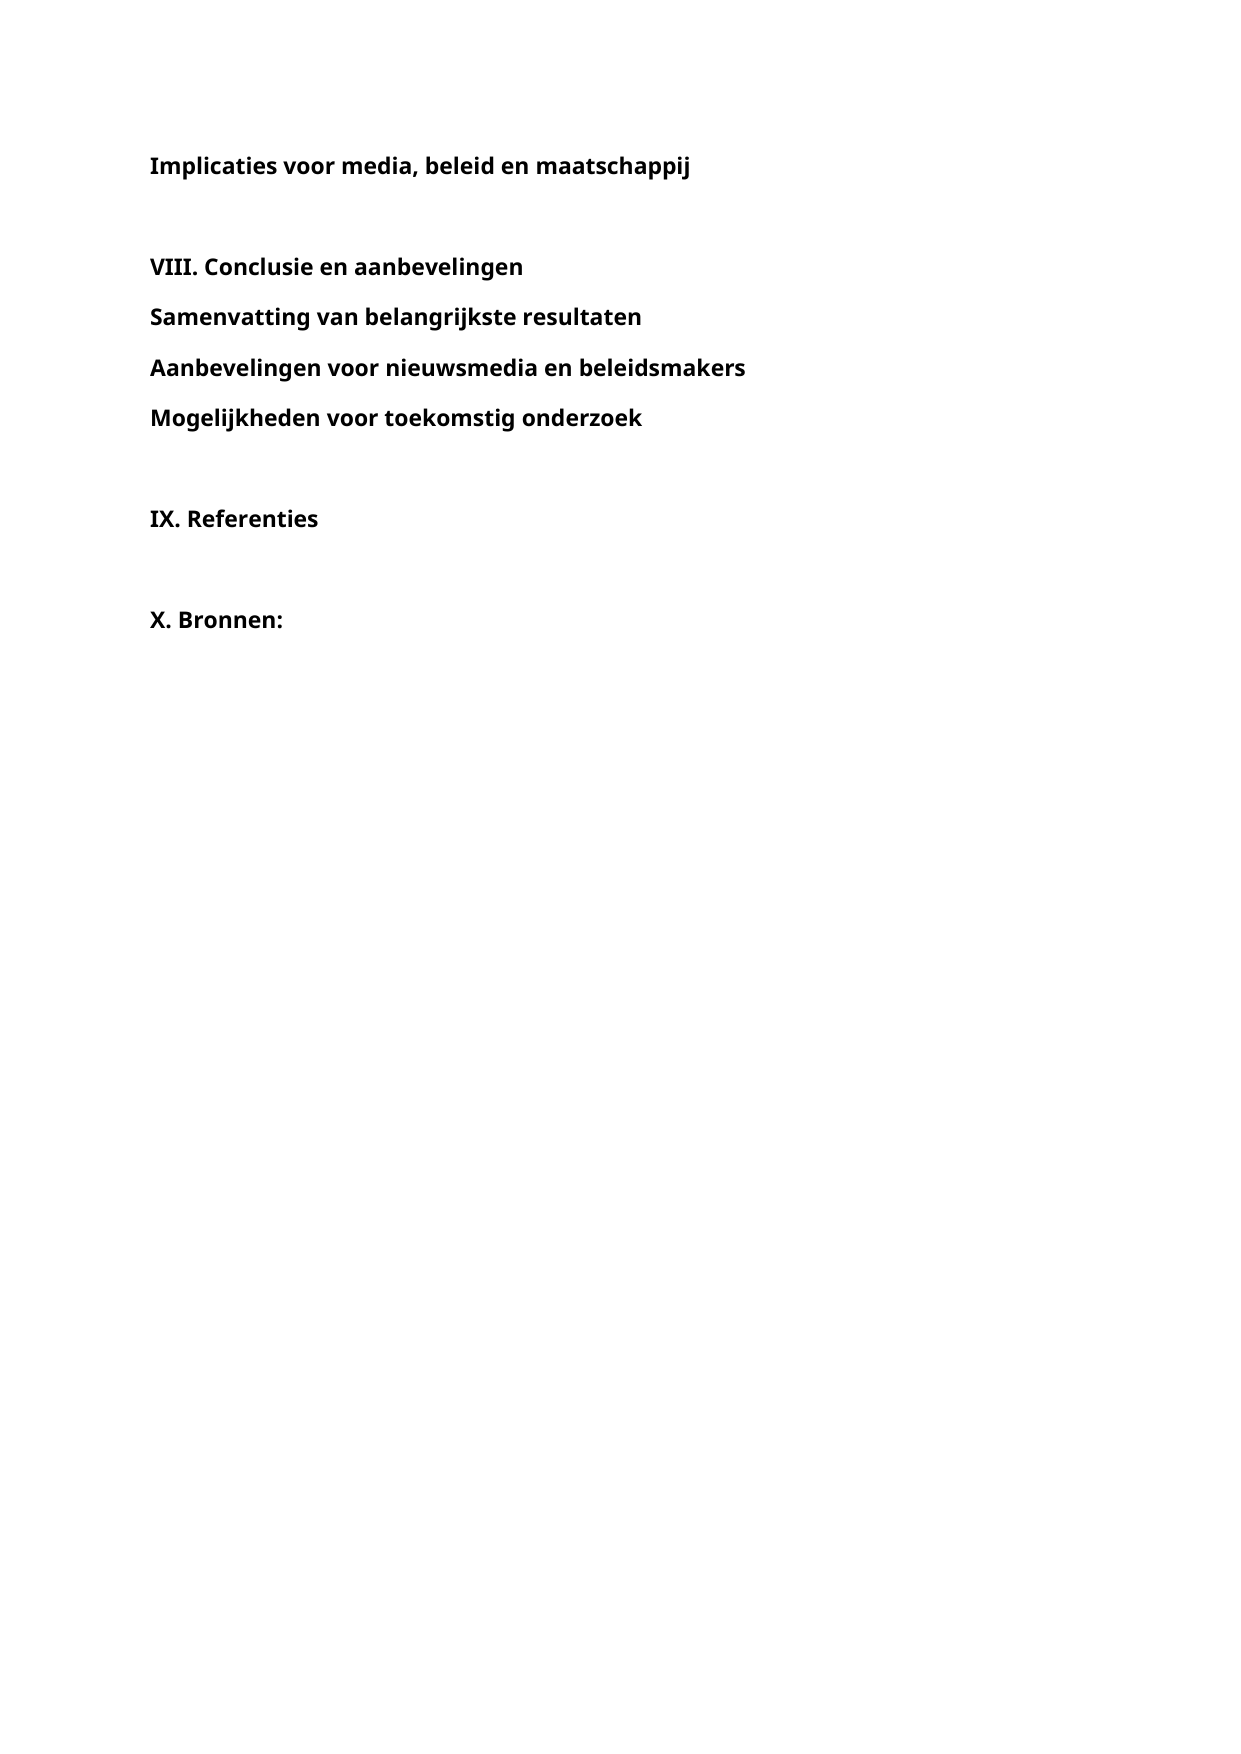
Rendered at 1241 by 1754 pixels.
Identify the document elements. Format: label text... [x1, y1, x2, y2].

text Aanbevelingen voor nieuwsmedia en beleidsmakers [150, 352, 1090, 383]
text Implicaties voor media, beleid en maatschappij [150, 150, 1090, 181]
text X. Bronnen: [150, 604, 1090, 635]
text Mogelijkheden voor toekomstig onderzoek [150, 402, 1090, 433]
text Samenvatting van belangrijkste resultaten [150, 301, 1090, 332]
text IX. Referenties [150, 503, 1090, 534]
text VIII. Conclusie en aanbevelingen [150, 251, 1090, 282]
